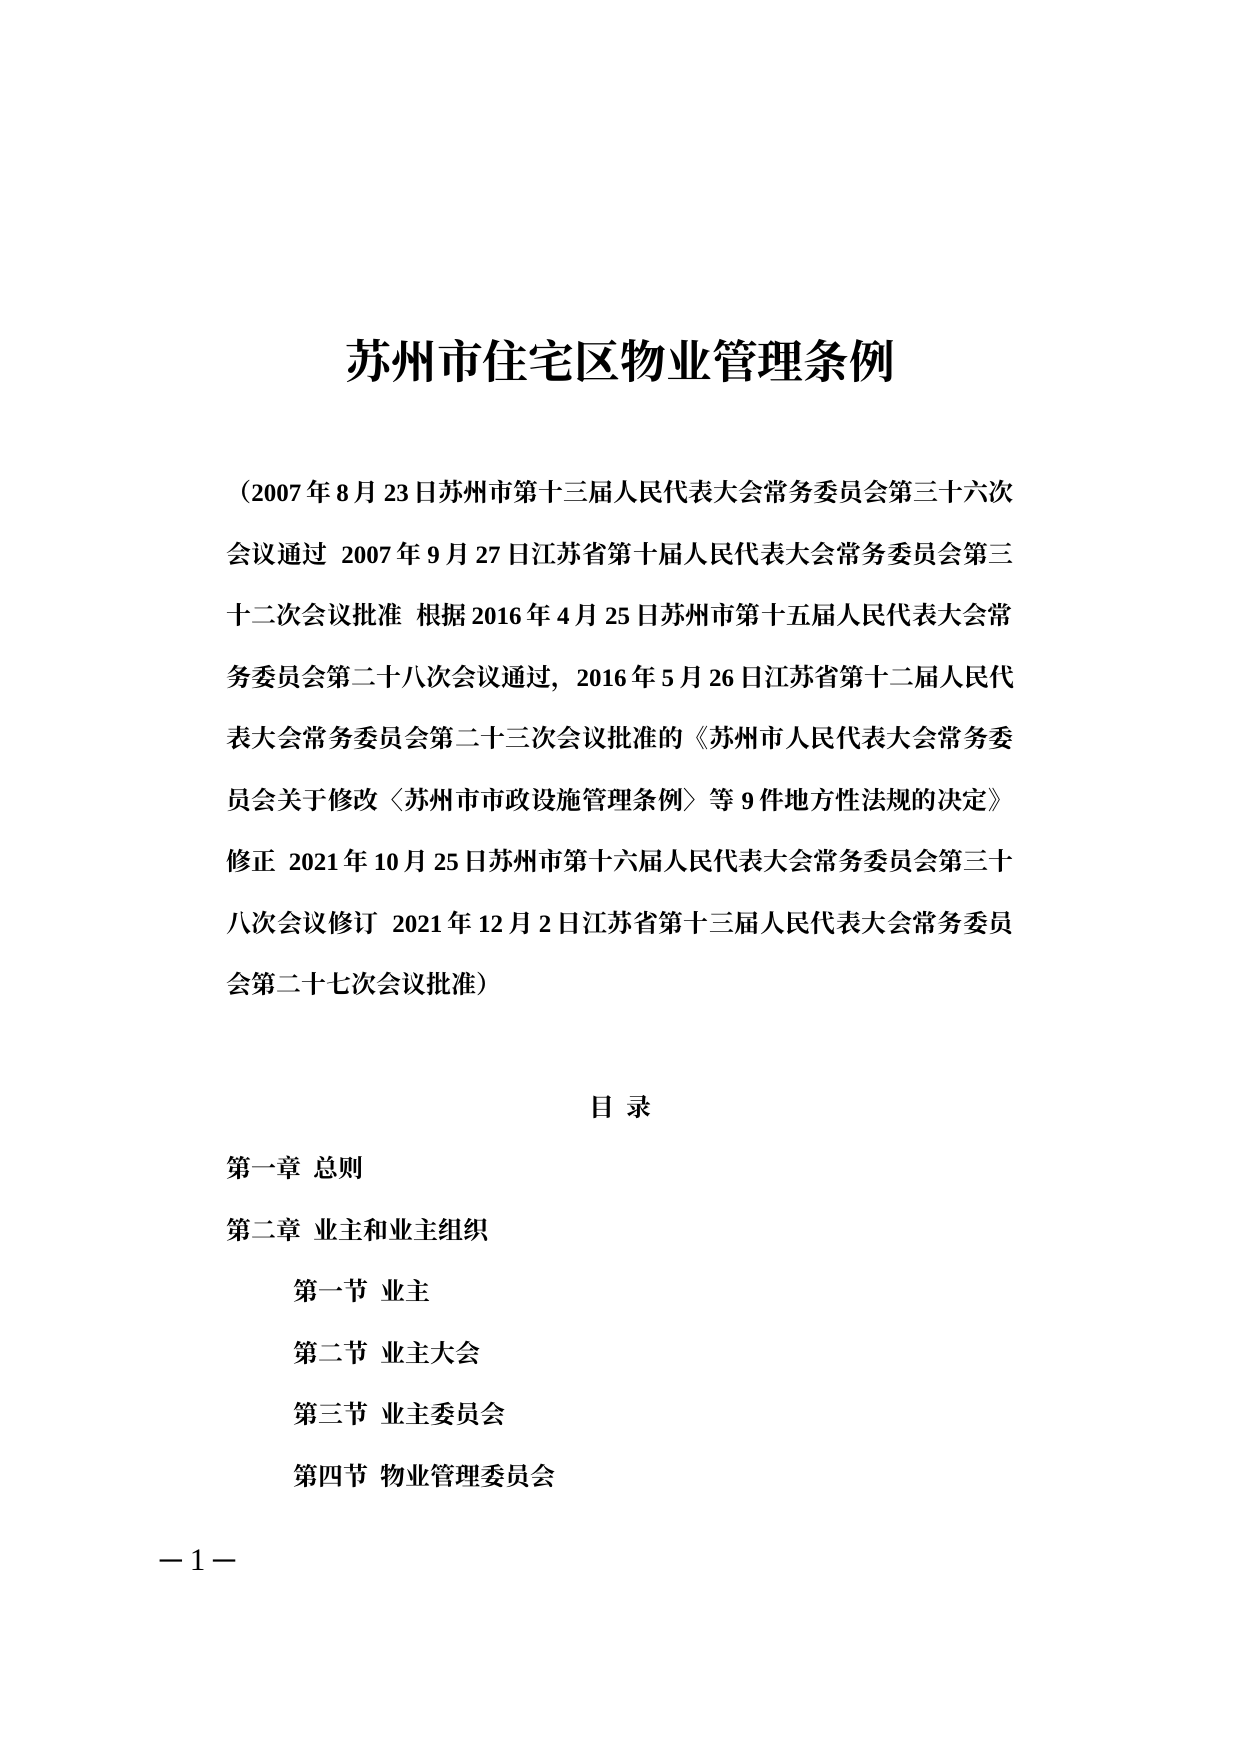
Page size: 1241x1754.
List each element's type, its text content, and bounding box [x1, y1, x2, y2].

text 第三节 业主委员会 [159, 1374, 1081, 1436]
text 第四节 物业管理委员会 [159, 1436, 1081, 1497]
text 苏州市住宅区物业管理条例 [159, 330, 1081, 391]
text 第一章 总则 [159, 1129, 1081, 1190]
text 目 录 [159, 1067, 1081, 1129]
text （2007年8月23日苏州市第十三届人民代表大会常务委员会第三十六次会议通过 2007年9月27日江苏省第十届人民代表大会常务委员会第三十二次会议批准 根据2016年4月25日苏州市第十五届人民代表大会常务委员会第二十八次会议通过，2016年5月26日江苏省第十二届人民代表大会常务委员会第二十三次会议批准的《苏州市人民代表大会常务委员会关于修改〈苏州市市政设施管理条例〉等9件地方性法规的决定》修正 2021年10月25日苏州市第十六届人民代表大会常务委员会第三十八次会议修订 2021年12月2日江苏省第十三届人民代表大会常务委员会第二十七次会议批准） [226, 453, 1014, 1006]
text 第二节 业主大会 [159, 1313, 1081, 1374]
text 第二章 业主和业主组织 [159, 1190, 1081, 1252]
text 第一节 业主 [159, 1252, 1081, 1313]
